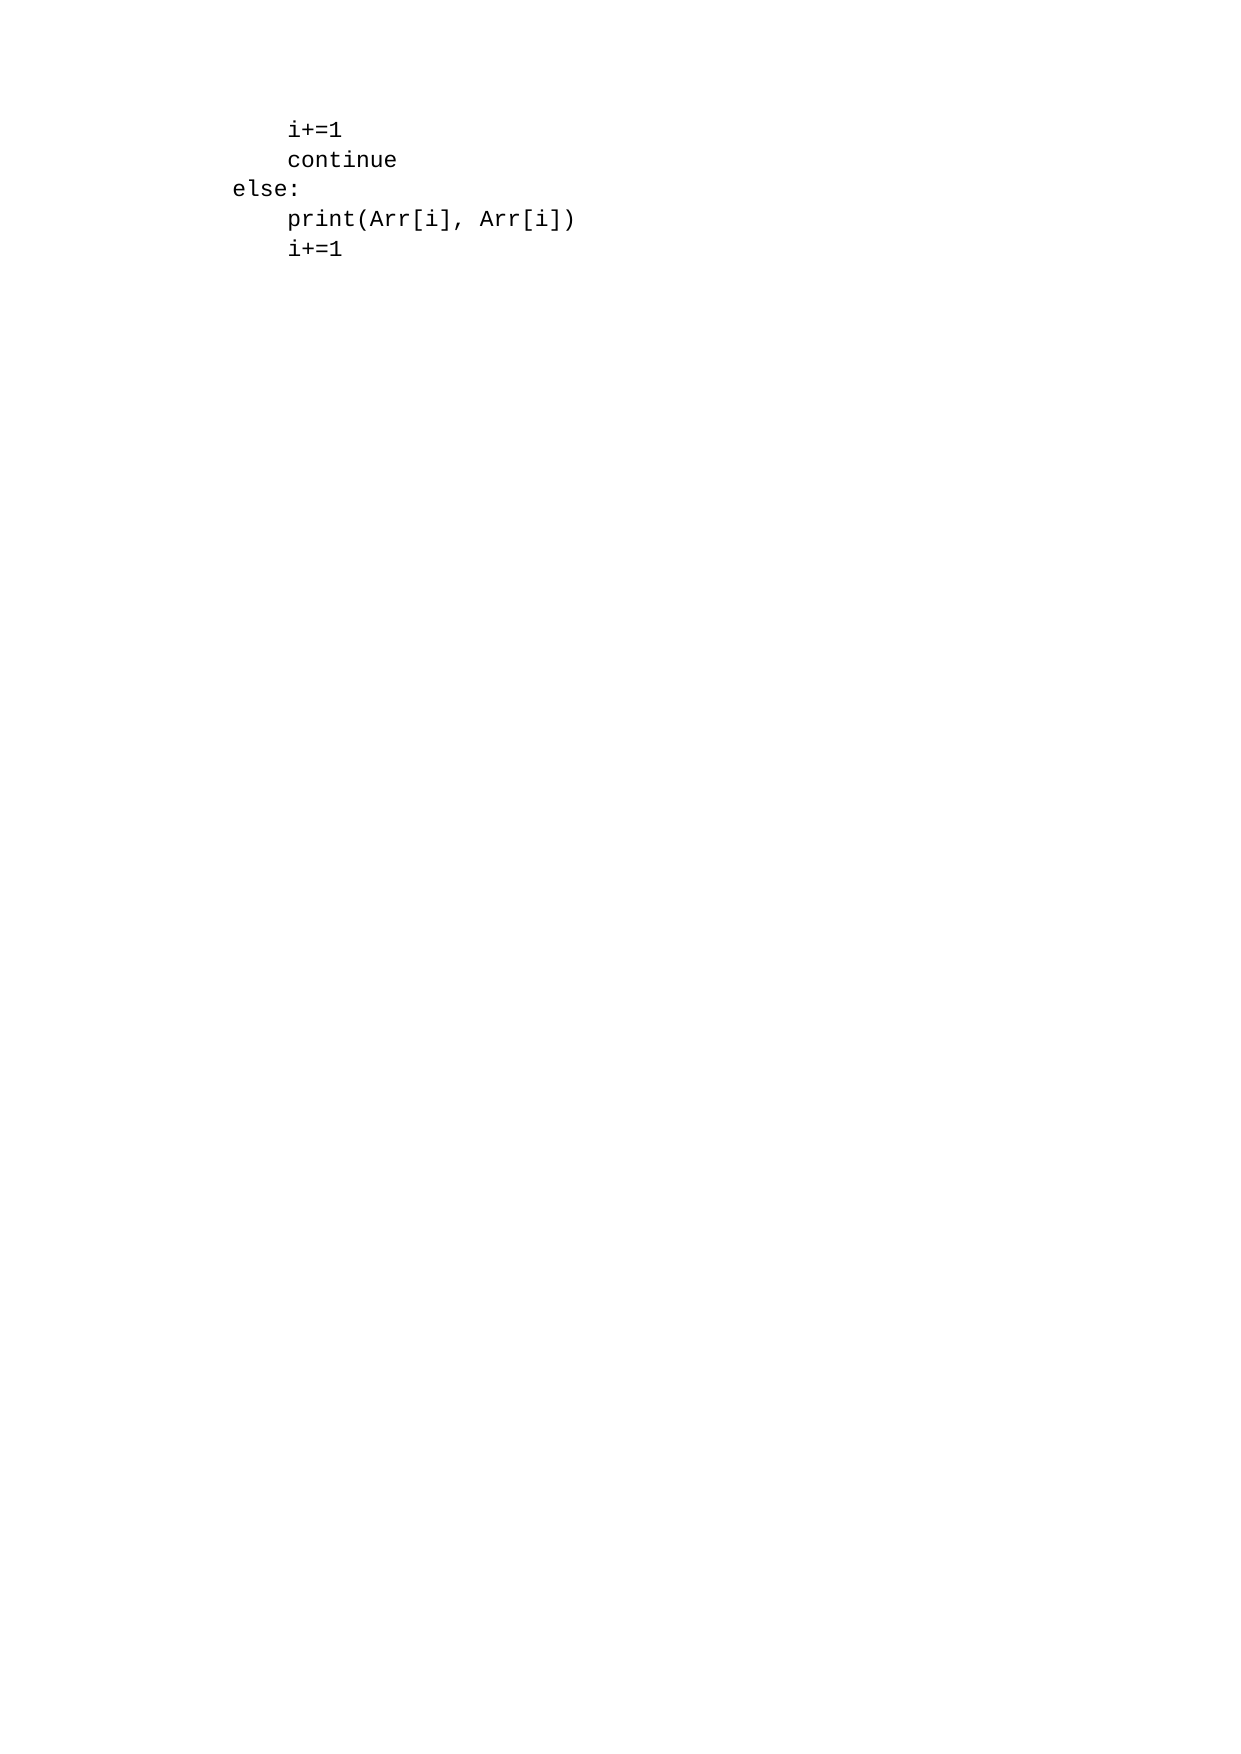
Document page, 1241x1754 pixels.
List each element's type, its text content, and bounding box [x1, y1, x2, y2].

text i+=1 [177, 118, 1152, 144]
text print(Arr[i], Arr[i]) [177, 207, 1152, 233]
text else: [177, 178, 1152, 204]
text i+=1 [177, 237, 1152, 263]
text continue [177, 148, 1152, 174]
